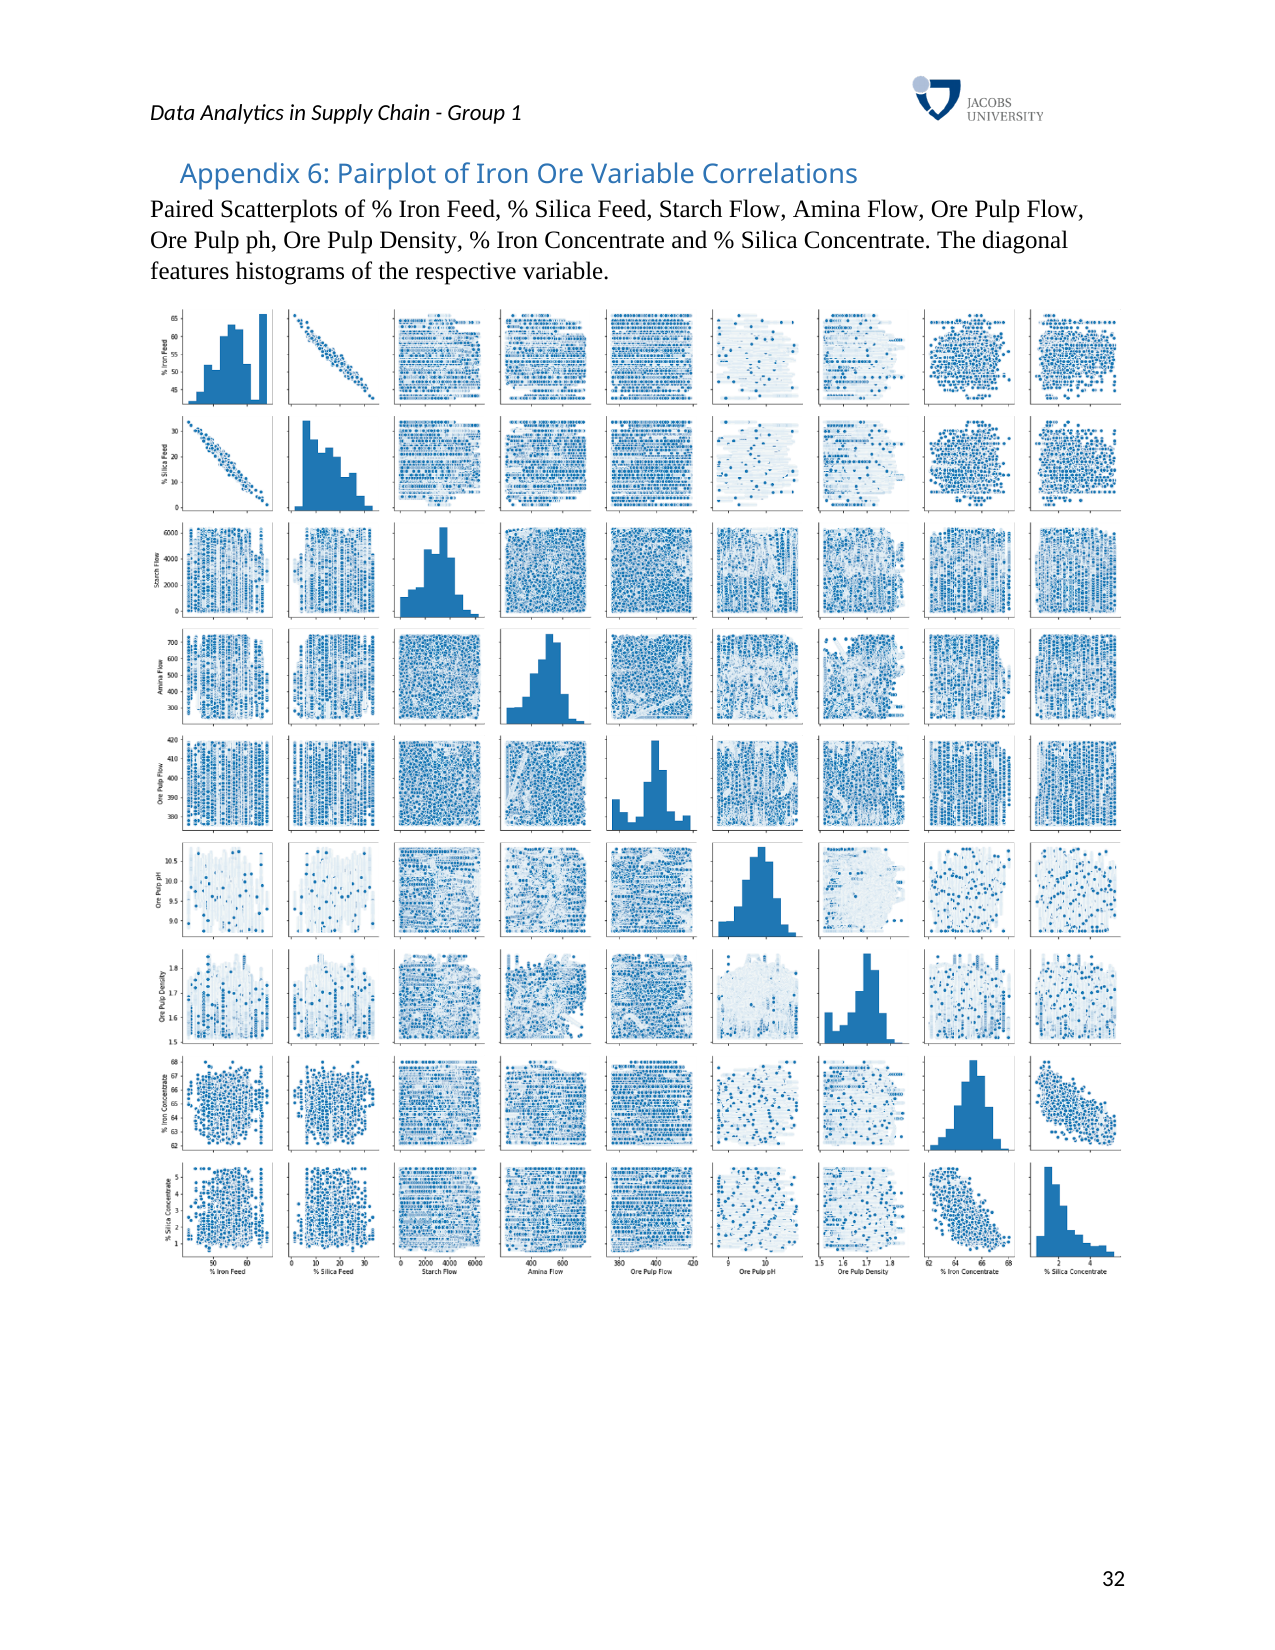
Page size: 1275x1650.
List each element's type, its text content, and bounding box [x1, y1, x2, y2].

picture [150, 303, 1125, 1279]
subtitle Appendix 6: Pairplot of Iron Ore Variable Correlations [179, 154, 1125, 191]
picture [910, 75, 1044, 121]
text Paired Scatterplots of % Iron Feed, % Silica Feed, Starch Flow, Amina Flow, Ore Pulp Flow, Ore Pulp ph, Ore Pulp Density, % Iron Concentrate and % Silica Concentrate. The diagonal features histograms of the respective variable. [150, 194, 1125, 285]
